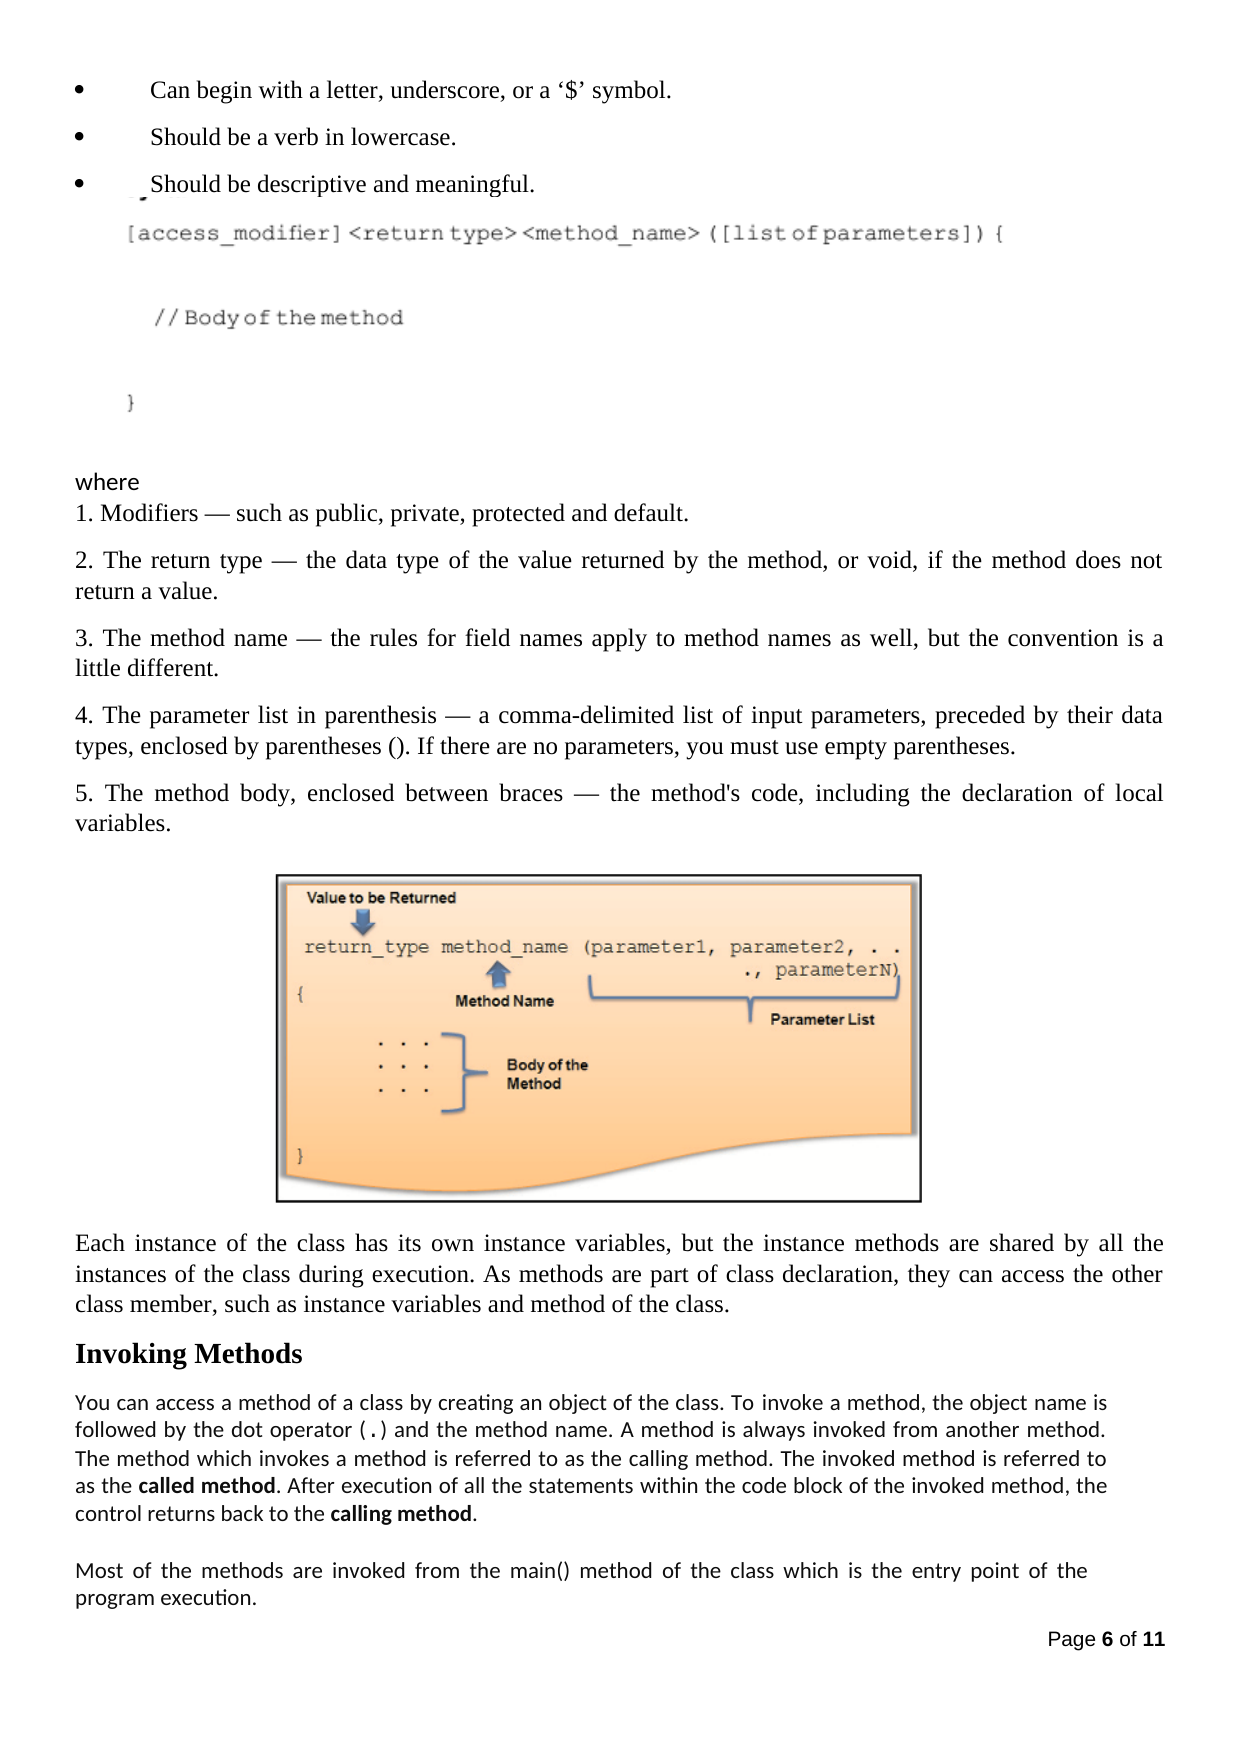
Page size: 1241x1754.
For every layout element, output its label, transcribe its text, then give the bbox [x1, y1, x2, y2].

text 1. Modifiers — such as public, private, protected and default. [75, 498, 1165, 527]
text Most of the methods are invoked from the main() method of the class which is the entry point of the program execution. [75, 1556, 1090, 1611]
text where [75, 470, 1165, 495]
picture [267, 874, 931, 1217]
text 3. The method name — the rules for field names apply to method names as well, but the convention is a little different. [75, 623, 1165, 682]
text You can access a method of a class by creating an object of the class. To invoke a method, the object name is followed by the dot operator (.) and the method name. A method is always invoked from another method. The method which invokes a method is referred to as the calling method. The invoked method is referred to as the called method. After execution of all the statements within the code block of the invoked method, the control returns back to the calling method. [75, 1389, 1107, 1527]
text 4. The parameter list in parenthesis — a comma-delimited list of input parameters, preceded by their data types, enclosed by parentheses (). If there are no parameters, you must use empty parentheses. [75, 701, 1165, 760]
picture [112, 197, 1097, 420]
text Invoking Methods [75, 1336, 1165, 1370]
text 5. The method body, enclosed between braces — the method's code, including the declaration of local variables. [75, 778, 1165, 837]
text Can begin with a letter, underscore, or a ‘$’ symbol. [75, 75, 1165, 104]
text Should be descriptive and meaningful. [75, 169, 1165, 198]
text Each instance of the class has its own instance variables, but the instance methods are shared by all the instances of the class during execution. As methods are part of class declaration, they can access the other class member, such as instance variables and method of the class. [75, 1228, 1165, 1318]
text 2. The return type — the data type of the value returned by the method, or void, if the method does not return a value. [75, 546, 1165, 605]
text Should be a verb in lowercase. [75, 122, 1165, 151]
